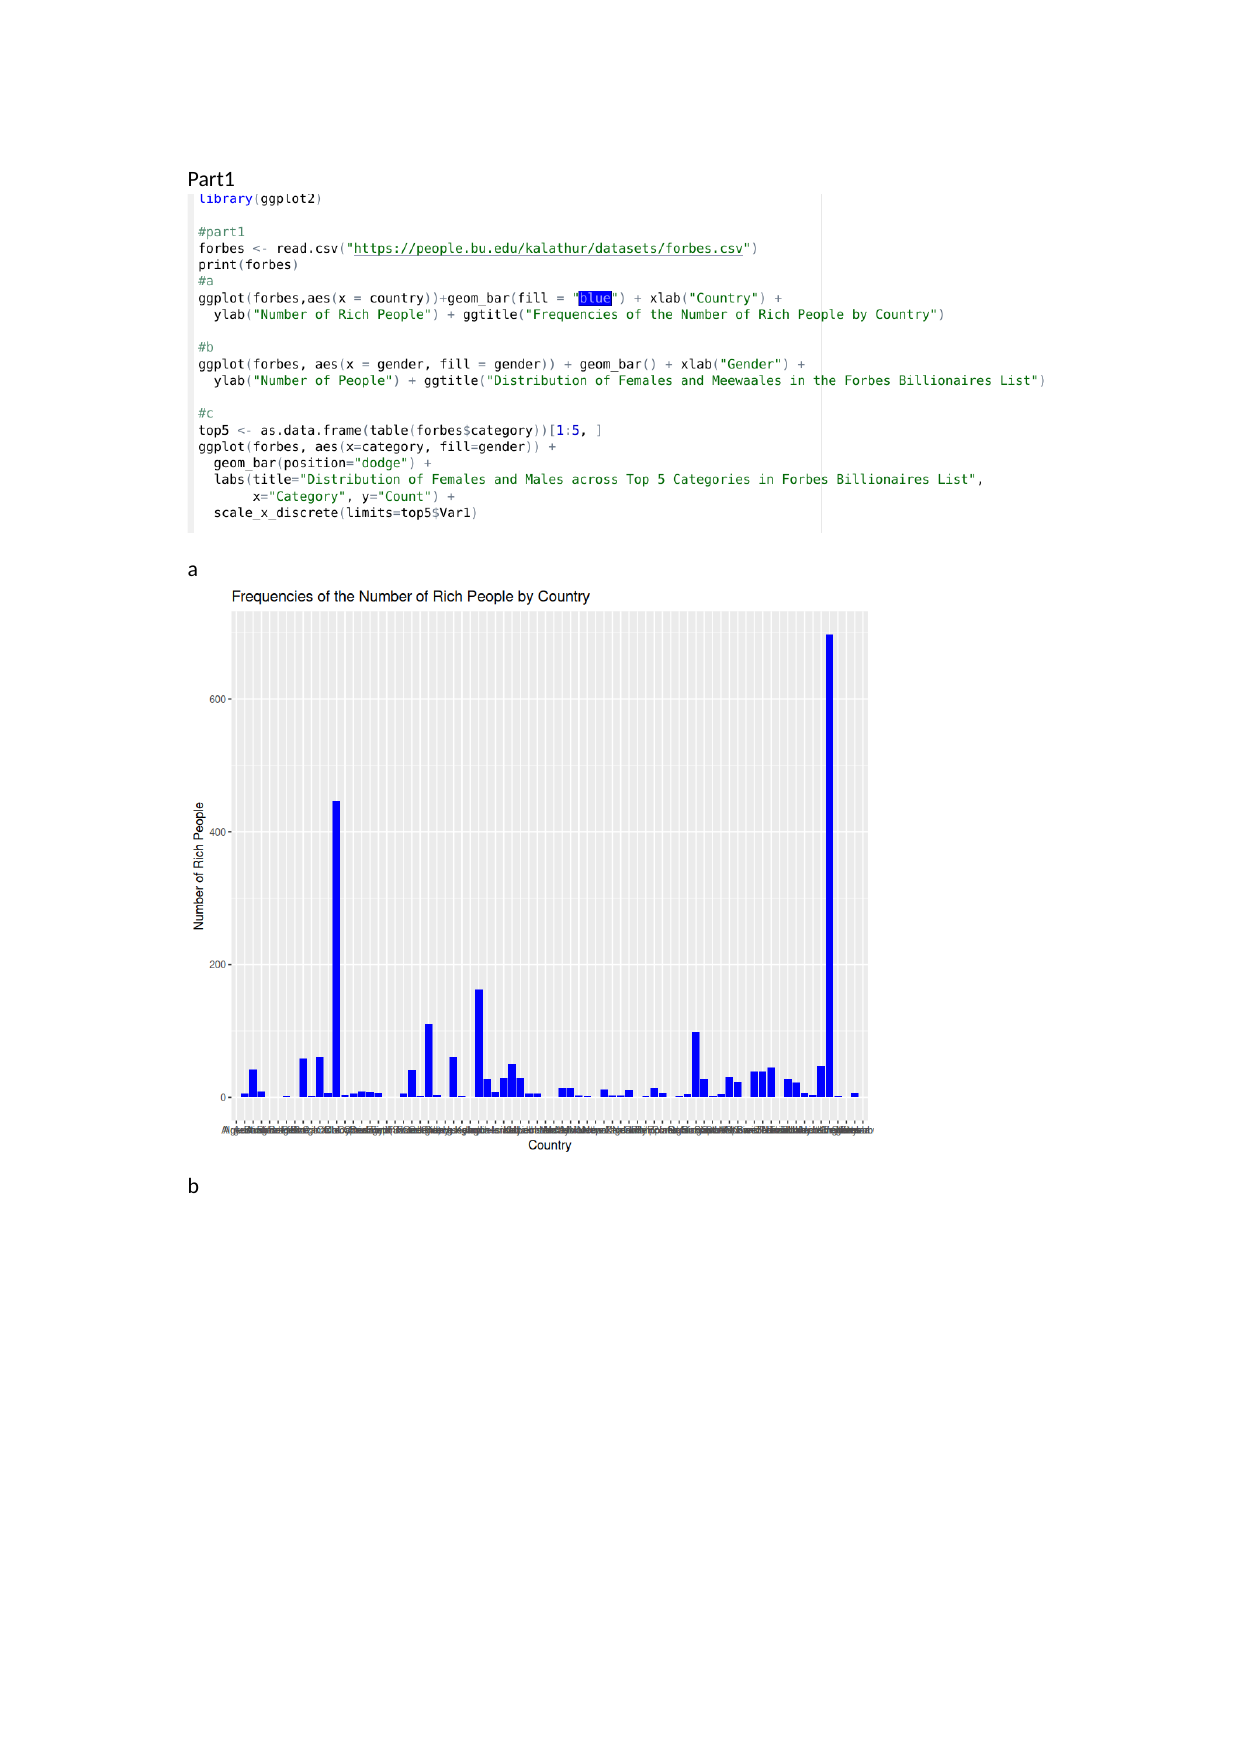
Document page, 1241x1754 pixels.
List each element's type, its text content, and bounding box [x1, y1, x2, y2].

text a [187, 552, 1053, 584]
text b [187, 1169, 1053, 1202]
text Part1 [187, 162, 1053, 194]
picture [187, 194, 1053, 533]
picture [187, 584, 874, 1158]
